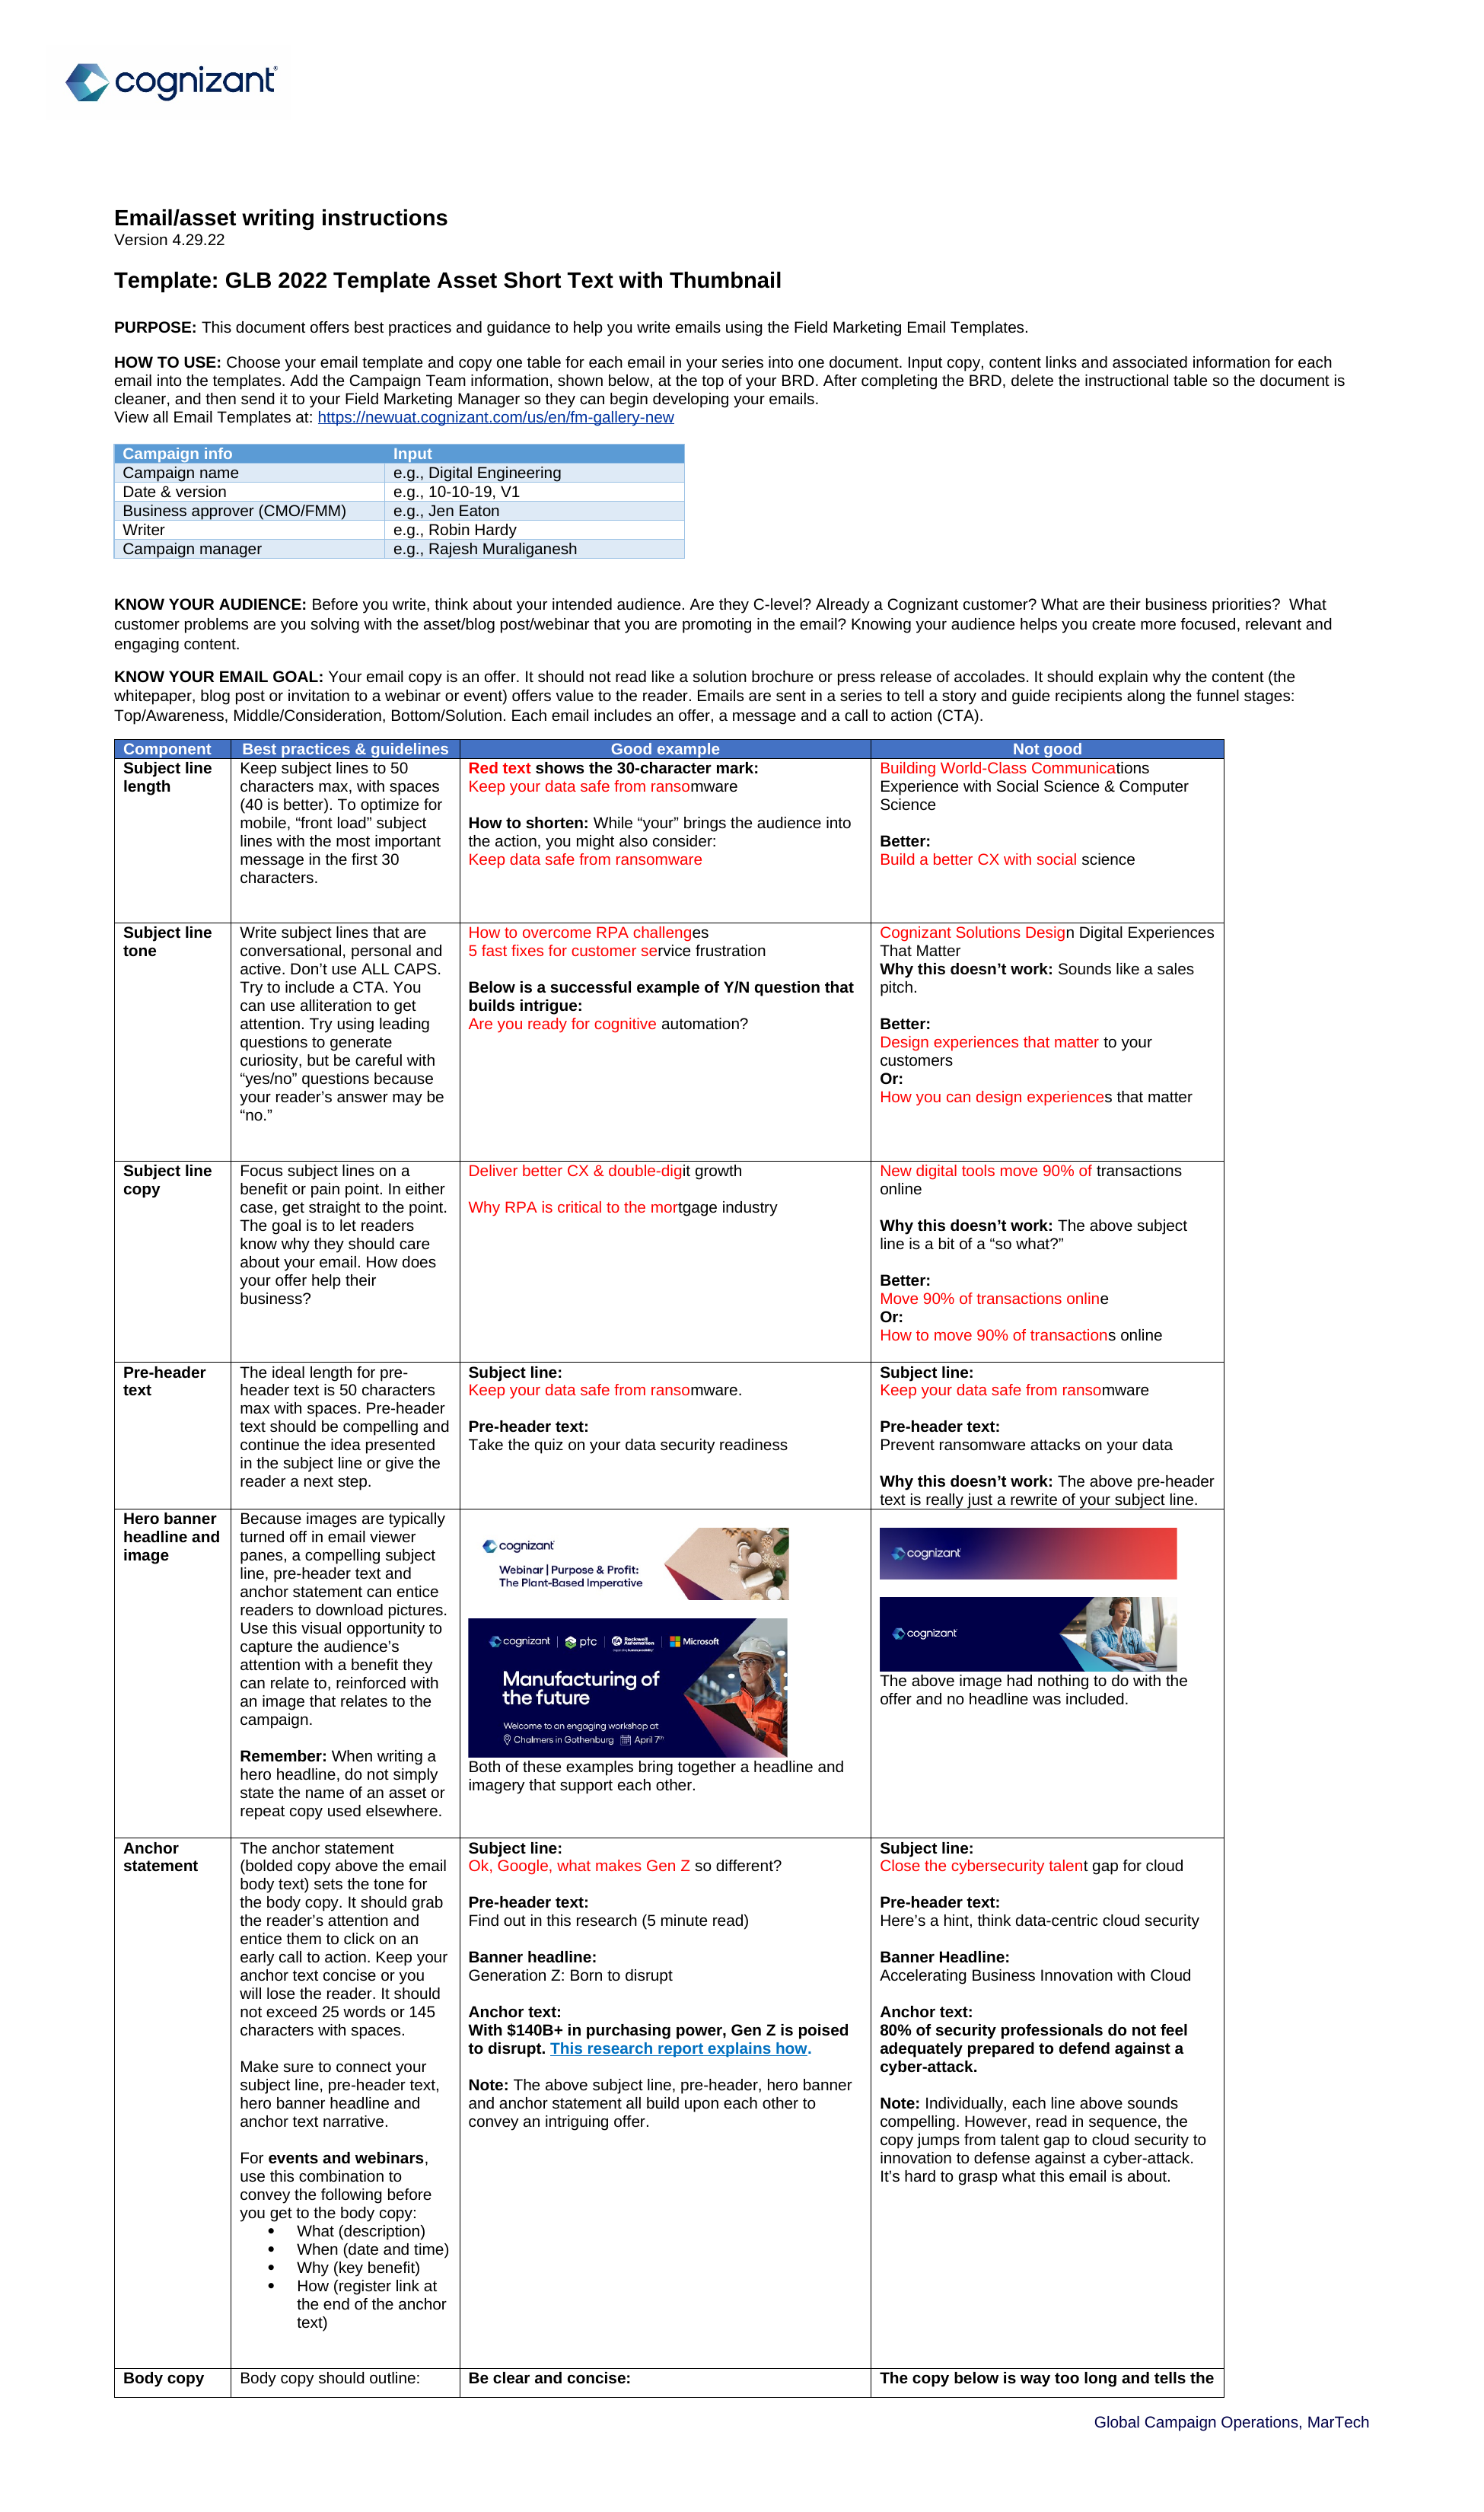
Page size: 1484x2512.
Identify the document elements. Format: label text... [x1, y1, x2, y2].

table_cell Anchor statement [115, 1838, 231, 2368]
picture [468, 1618, 788, 1758]
picture [46, 45, 292, 120]
table_cell Because images are typically turned off in email viewer panes, a compelling subject line, pre-header text and anchor statement can entice readers to download pictures. Use this visual opportunity to capture the audience’s attention with a benefit they can relate to, reinforced with an image that relates to the campaign. Remember: When writing a hero headline, do not simply state the name of an asset or repeat copy used elsewhere. [231, 1509, 460, 1838]
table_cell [460, 2369, 871, 2397]
table_cell The anchor statement (bolded copy above the email body text) sets the tone for the body copy. It should grab the reader’s attention and entice them to click on an early call to action. Keep your anchor text concise or you will lose the reader. It should not exceed 25 words or 145 characters with spaces. Make sure to connect your subject line, pre-header text, hero banner headline and anchor text narrative. For events and webinars, use this combination to convey the following before you get to the body copy: What (description) When (date and time) Why (key benefit) How (register link at the end of the anchor text) [231, 1838, 460, 2368]
table_header Component [115, 740, 231, 758]
table_cell Red text shows the 30-character mark: Keep your data safe from ransomware How to shorten: While “your” brings the audience into the action, you might also consider: Keep data safe from ransomware [460, 759, 871, 923]
table_cell Write subject lines that are conversational, personal and active. Don’t use ALL CAPS. Try to include a CTA. You can use alliteration to get attention. Try using leading questions to generate curiosity, but be careful with “yes/no” questions because your reader’s answer may be “no.” [231, 923, 460, 1161]
table_cell How to overcome RPA challenges 5 fast fixes for customer service frustration Below is a successful example of Y/N question that builds intrigue: Are you ready for cognitive automation? [460, 923, 871, 1161]
table_cell Cognizant Solutions Design Digital Experiences That Matter Why this doesn’t work: Sounds like a sales pitch. Better: Design experiences that matter to your customers Or: How you can design experiences that matter [871, 923, 1224, 1161]
table_cell e.g., Rajesh Muraliganesh [385, 540, 684, 558]
table_cell Business approver (CMO/FMM) [115, 502, 384, 520]
table_cell Subject line length [115, 759, 231, 923]
table_cell Writer [115, 521, 384, 539]
table_cell The ideal length for pre-header text is 50 characters max with spaces. Pre-header text should be compelling and continue the idea presented in the subject line or give the reader a next step. [231, 1363, 460, 1509]
table_cell Pre-header text [115, 1363, 231, 1509]
table_cell e.g., Jen Eaton [385, 502, 684, 520]
table_header Not good [871, 740, 1224, 758]
table_cell Subject line copy [115, 1162, 231, 1362]
table_cell e.g., Robin Hardy [385, 521, 684, 539]
table_header Best practices & guidelines [231, 740, 460, 758]
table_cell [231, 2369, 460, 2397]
table_cell Hero banner headline and image [115, 1509, 231, 1838]
table_cell Both of these examples bring together a headline and imagery that support each other. [460, 1509, 871, 1838]
text View all Email Templates at: https://newuat.cognizant.com/us/en/fm-gallery-new [114, 407, 1370, 426]
table_header Good example [460, 740, 871, 758]
table_header Input [385, 445, 684, 463]
table_cell Focus subject lines on a benefit or pain point. In either case, get straight to the point. The goal is to let readers know why they should care about your email. How does your offer help their business? [231, 1162, 460, 1362]
table_cell Subject line: Keep your data safe from ransomware. Pre-header text: Take the quiz on your data security readiness [460, 1363, 871, 1509]
text Template: GLB 2022 Template Asset Short Text with Thumbnail [114, 267, 1370, 292]
text PURPOSE: This document offers best practices and guidance to help you write emails using the Field Marketing Email Templates. [114, 318, 1370, 336]
table_cell The above image had nothing to do with the offer and no headline was included. [871, 1509, 1224, 1838]
table_cell e.g., Digital Engineering [385, 464, 684, 482]
table_cell Subject line: Close the cybersecurity talent gap for cloud Pre-header text: Here’s a hint, think data-centric cloud security Banner Headline: Accelerating Business Innovation with Cloud Anchor text: 80% of security professionals do not feel adequately prepared to defend against a cyber-attack. Note: Individually, each line above sounds compelling. However, read in sequence, the copy jumps from talent gap to cloud security to innovation to defense against a cyber-attack. It’s hard to grasp what this email is about. [871, 1838, 1224, 2368]
text Version 4.29.22 [114, 231, 1370, 249]
text KNOW YOUR EMAIL GOAL: Your email copy is an offer. It should not read like a solution brochure or press release of accolades. It should explain why the content (the whitepaper, blog post or invitation to a webinar or event) offers value to the reader. Emails are sent in a series to tell a story and guide recipients along the funnel stages: Top/Awareness, Middle/Consideration, Bottom/Solution. Each email includes an offer, a message and a call to action (CTA). [114, 667, 1370, 725]
text Email/asset writing instructions [114, 205, 1370, 231]
table_cell Subject line: Ok, Google, what makes Gen Z so different? Pre-header text: Find out in this research (5 minute read) Banner headline: Generation Z: Born to disrupt Anchor text: With $140B+ in purchasing power, Gen Z is poised to disrupt. This research report explains how. Note: The above subject line, pre-header, hero banner and anchor statement all build upon each other to convey an intriguing offer. [460, 1838, 871, 2368]
table_header Campaign info [115, 445, 385, 463]
table_cell Subject line tone [115, 923, 231, 1161]
table_cell e.g., 10-10-19, V1 [385, 483, 684, 501]
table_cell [871, 2369, 1224, 2397]
picture [468, 1528, 789, 1600]
table_cell Body copy [115, 2369, 231, 2397]
text KNOW YOUR AUDIENCE: Before you write, think about your intended audience. Are they C-level? Already a Cognizant customer? What are their business priorities? What customer problems are you solving with the asset/blog post/webinar that you are promoting in the email? Knowing your audience helps you create more focused, relevant and engaging content. [114, 595, 1370, 653]
table_cell Deliver better CX & double-digit growth Why RPA is critical to the mortgage industry [460, 1162, 871, 1362]
table_cell Keep subject lines to 50 characters max, with spaces (40 is better). To optimize for mobile, “front load” subject lines with the most important message in the first 30 characters. [231, 759, 460, 923]
table_cell Campaign manager [115, 540, 384, 558]
table_cell Campaign name [115, 464, 384, 482]
table_cell Subject line: Keep your data safe from ransomware Pre-header text: Prevent ransomware attacks on your data Why this doesn’t work: The above pre-header text is really just a rewrite of your subject line. [871, 1363, 1224, 1509]
table_cell Date & version [115, 483, 384, 501]
picture [880, 1528, 1177, 1580]
picture [880, 1597, 1177, 1672]
text HOW TO USE: Choose your email template and copy one table for each email in your series into one document. Input copy, content links and associated information for each email into the templates. Add the Campaign Team information, shown below, at the top of your BRD. After completing the BRD, delete the instructional table so the document is cleaner, and then send it to your Field Marketing Manager so they can begin developing your emails. [114, 352, 1370, 407]
table_cell New digital tools move 90% of transactions online Why this doesn’t work: The above subject line is a bit of a “so what?” Better: Move 90% of transactions online Or: How to move 90% of transactions online [871, 1162, 1224, 1362]
table_cell Building World-Class Communications Experience with Social Science & Computer Science Better: Build a better CX with social science [871, 759, 1224, 923]
